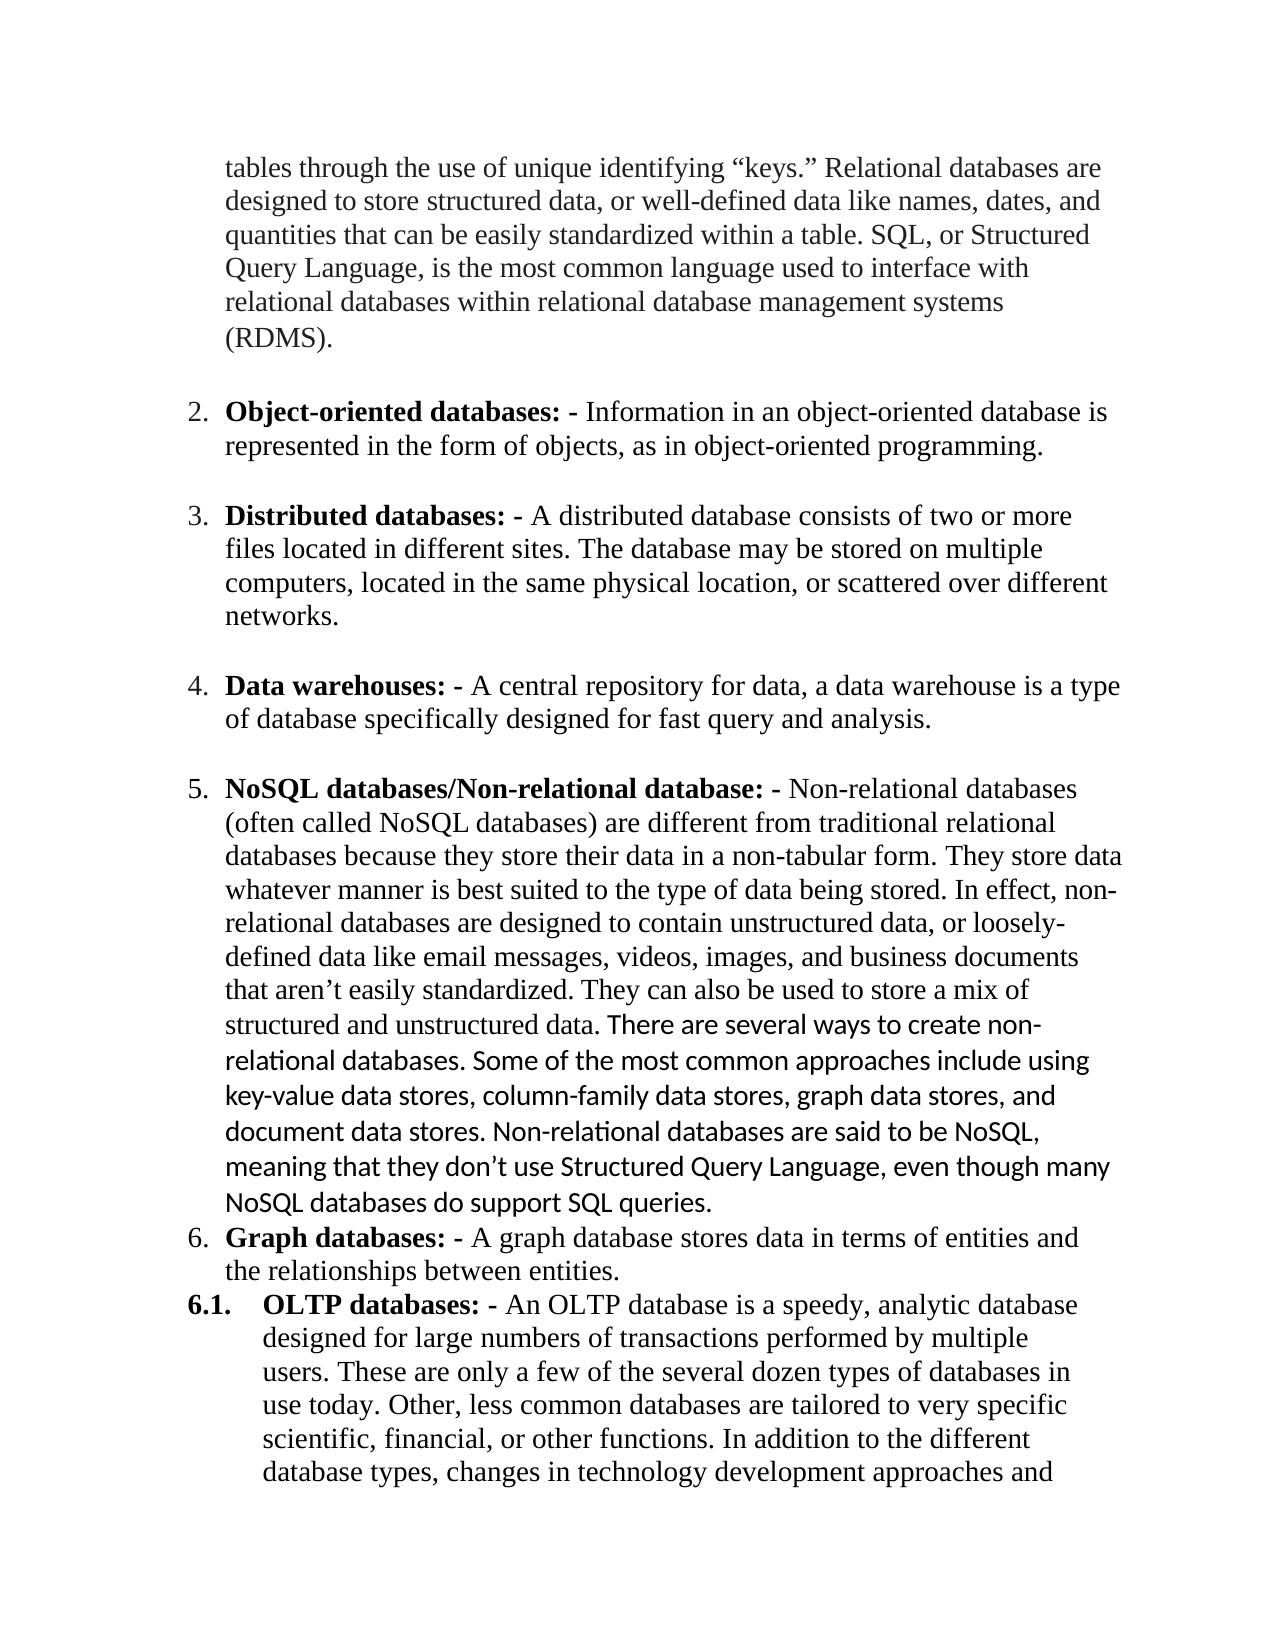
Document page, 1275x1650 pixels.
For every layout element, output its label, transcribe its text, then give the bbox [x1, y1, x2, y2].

list Distributed databases: - A distributed database consists of two or more files located in different sites. The database may be stored on multiple computers, located in the same physical location, or scattered over different networks. [187, 498, 1125, 632]
list NoSQL databases/Non-relational database: - Non-relational databases (often called NoSQL databases) are different from traditional relational databases because they store their data in a non-tabular form. They store data whatever manner is best suited to the type of data being stored. In effect, non-relational databases are designed to contain unstructured data, or loosely-defined data like email messages, videos, images, and business documents that aren’t easily standardized. They can also be used to store a mix of structured and unstructured data. There are several ways to create non-relational databases. Some of the most common approaches include using key-value data stores, column-family data stores, graph data stores, and document data stores. Non-relational databases are said to be NoSQL, meaning that they don’t use Structured Query Language, even though many NoSQL databases do support SQL queries. [187, 771, 1125, 1220]
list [187, 150, 1125, 356]
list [187, 1287, 1094, 1488]
list Data warehouses: - A central repository for data, a data warehouse is a type of database specifically designed for fast query and analysis. [187, 668, 1125, 735]
list Graph databases: - A graph database stores data in terms of entities and the relationships between entities. [187, 1220, 1094, 1287]
list Object-oriented databases: - Information in an object-oriented database is represented in the form of objects, as in object-oriented programming. [187, 394, 1125, 461]
